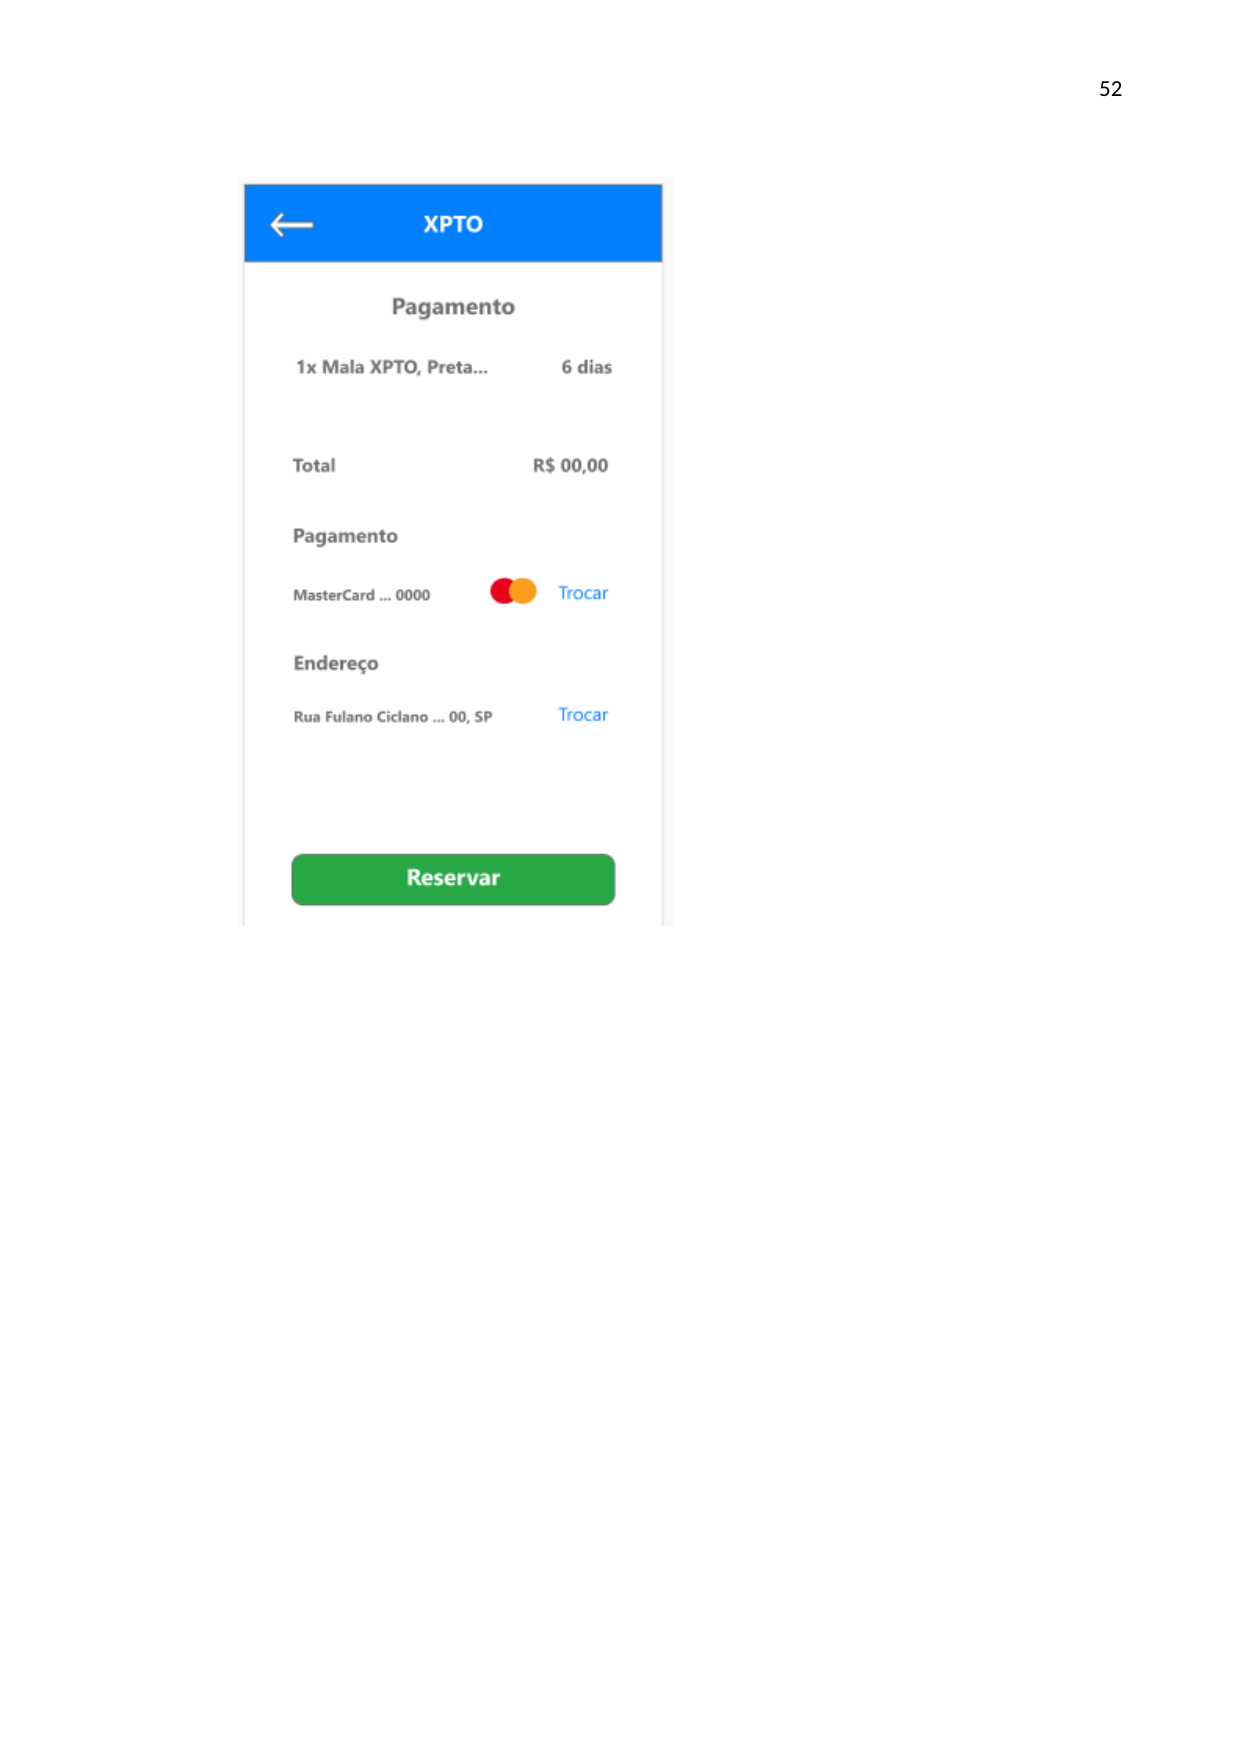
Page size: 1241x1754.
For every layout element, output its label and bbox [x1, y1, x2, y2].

picture [237, 177, 674, 926]
